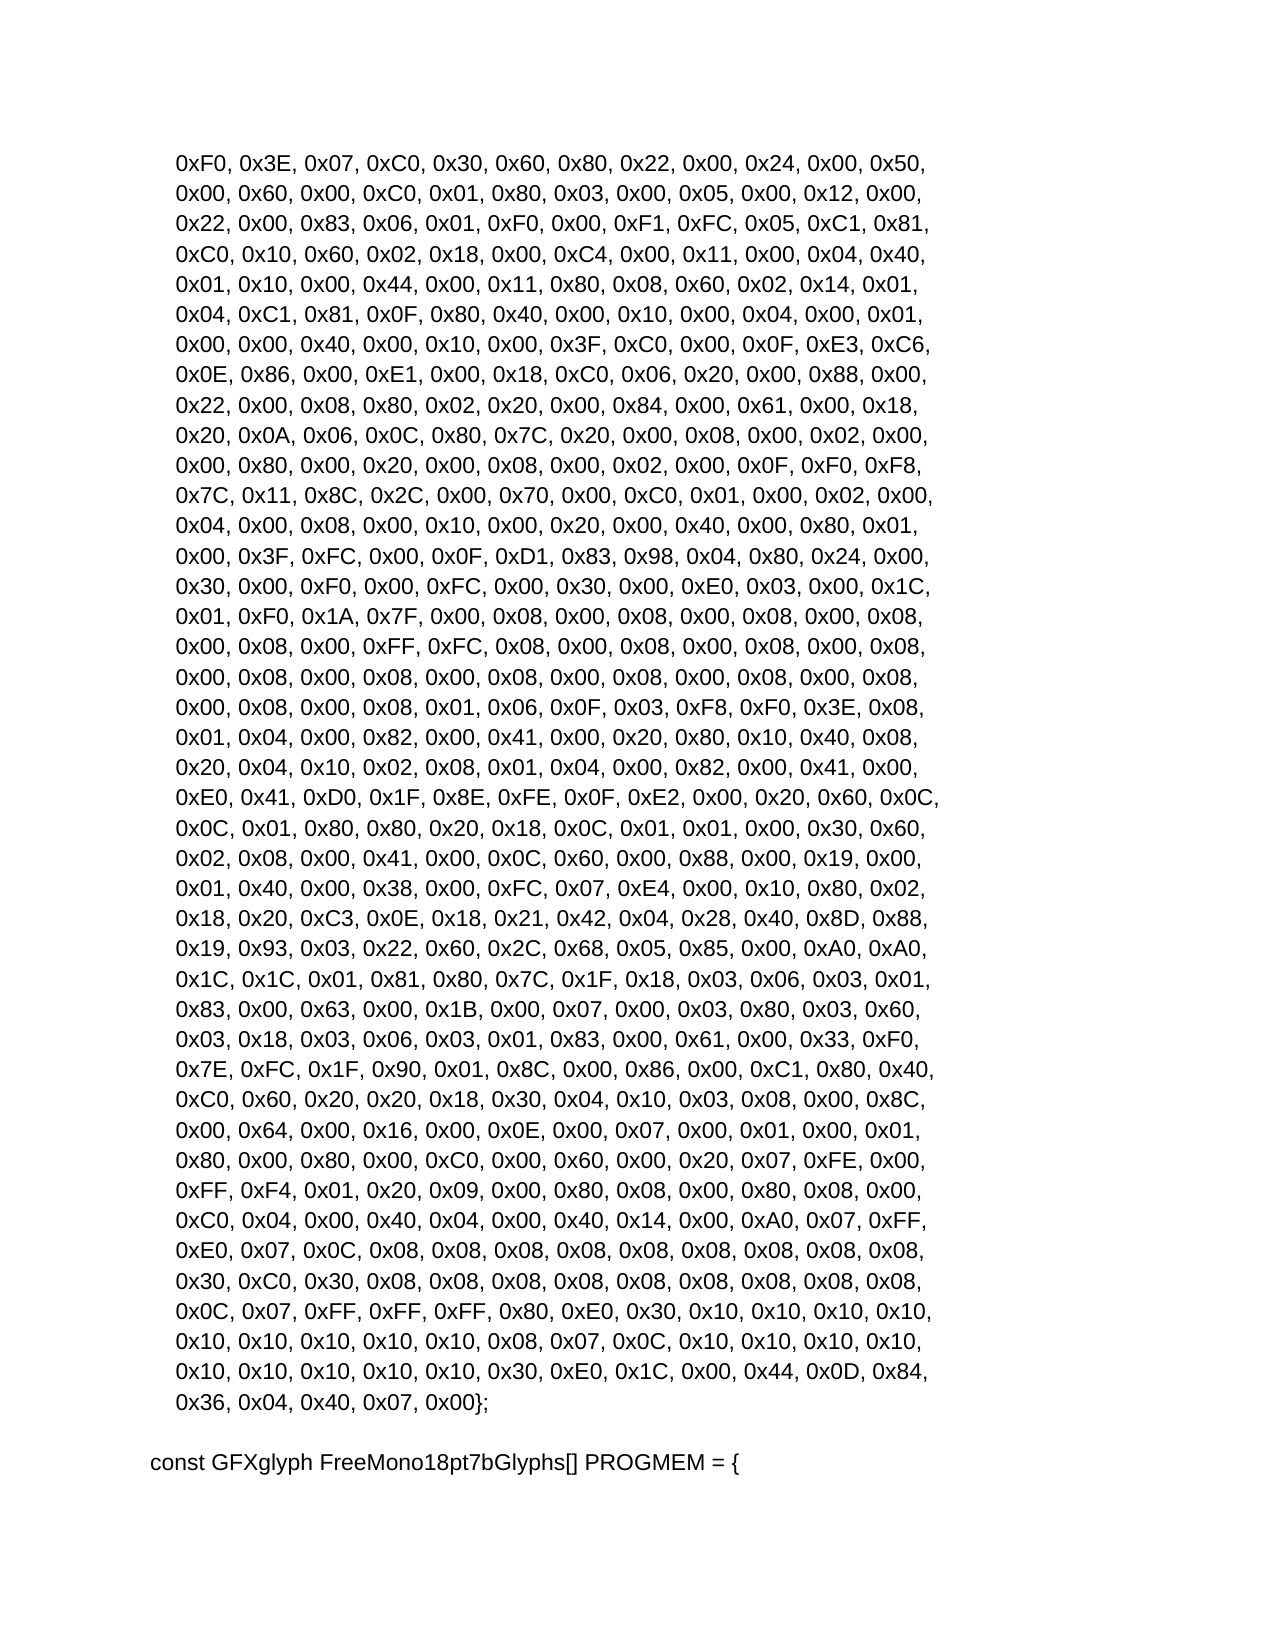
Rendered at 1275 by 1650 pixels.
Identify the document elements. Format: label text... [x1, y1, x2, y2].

text 0x7E, 0xFC, 0x1F, 0x90, 0x01, 0x8C, 0x00, 0x86, 0x00, 0xC1, 0x80, 0x40, [150, 1056, 1125, 1083]
text 0xE0, 0x41, 0xD0, 0x1F, 0x8E, 0xFE, 0x0F, 0xE2, 0x00, 0x20, 0x60, 0x0C, [150, 784, 1125, 811]
text 0x04, 0xC1, 0x81, 0x0F, 0x80, 0x40, 0x00, 0x10, 0x00, 0x04, 0x00, 0x01, [150, 301, 1125, 327]
text 0x20, 0x04, 0x10, 0x02, 0x08, 0x01, 0x04, 0x00, 0x82, 0x00, 0x41, 0x00, [150, 754, 1125, 781]
text 0x1C, 0x1C, 0x01, 0x81, 0x80, 0x7C, 0x1F, 0x18, 0x03, 0x06, 0x03, 0x01, [150, 966, 1125, 992]
text 0xFF, 0xF4, 0x01, 0x20, 0x09, 0x00, 0x80, 0x08, 0x00, 0x80, 0x08, 0x00, [150, 1177, 1125, 1203]
text 0x00, 0x08, 0x00, 0x08, 0x01, 0x06, 0x0F, 0x03, 0xF8, 0xF0, 0x3E, 0x08, [150, 694, 1125, 720]
text const GFXglyph FreeMono18pt7bGlyphs[] PROGMEM = { [150, 1449, 1125, 1475]
text 0x10, 0x10, 0x10, 0x10, 0x10, 0x30, 0xE0, 0x1C, 0x00, 0x44, 0x0D, 0x84, [150, 1358, 1125, 1385]
text 0x02, 0x08, 0x00, 0x41, 0x00, 0x0C, 0x60, 0x00, 0x88, 0x00, 0x19, 0x00, [150, 845, 1125, 871]
text 0x20, 0x0A, 0x06, 0x0C, 0x80, 0x7C, 0x20, 0x00, 0x08, 0x00, 0x02, 0x00, [150, 422, 1125, 448]
text 0x00, 0x08, 0x00, 0xFF, 0xFC, 0x08, 0x00, 0x08, 0x00, 0x08, 0x00, 0x08, [150, 633, 1125, 660]
text 0xC0, 0x04, 0x00, 0x40, 0x04, 0x00, 0x40, 0x14, 0x00, 0xA0, 0x07, 0xFF, [150, 1207, 1125, 1234]
text 0xC0, 0x10, 0x60, 0x02, 0x18, 0x00, 0xC4, 0x00, 0x11, 0x00, 0x04, 0x40, [150, 241, 1125, 267]
text 0x00, 0x00, 0x40, 0x00, 0x10, 0x00, 0x3F, 0xC0, 0x00, 0x0F, 0xE3, 0xC6, [150, 331, 1125, 358]
text 0xC0, 0x60, 0x20, 0x20, 0x18, 0x30, 0x04, 0x10, 0x03, 0x08, 0x00, 0x8C, [150, 1086, 1125, 1113]
text 0x22, 0x00, 0x08, 0x80, 0x02, 0x20, 0x00, 0x84, 0x00, 0x61, 0x00, 0x18, [150, 392, 1125, 418]
text 0x30, 0xC0, 0x30, 0x08, 0x08, 0x08, 0x08, 0x08, 0x08, 0x08, 0x08, 0x08, [150, 1268, 1125, 1294]
text 0x30, 0x00, 0xF0, 0x00, 0xFC, 0x00, 0x30, 0x00, 0xE0, 0x03, 0x00, 0x1C, [150, 573, 1125, 599]
text 0x18, 0x20, 0xC3, 0x0E, 0x18, 0x21, 0x42, 0x04, 0x28, 0x40, 0x8D, 0x88, [150, 905, 1125, 932]
text 0x01, 0x40, 0x00, 0x38, 0x00, 0xFC, 0x07, 0xE4, 0x00, 0x10, 0x80, 0x02, [150, 875, 1125, 901]
text 0x00, 0x08, 0x00, 0x08, 0x00, 0x08, 0x00, 0x08, 0x00, 0x08, 0x00, 0x08, [150, 663, 1125, 690]
text 0x22, 0x00, 0x83, 0x06, 0x01, 0xF0, 0x00, 0xF1, 0xFC, 0x05, 0xC1, 0x81, [150, 210, 1125, 237]
text 0x03, 0x18, 0x03, 0x06, 0x03, 0x01, 0x83, 0x00, 0x61, 0x00, 0x33, 0xF0, [150, 1026, 1125, 1052]
text 0xE0, 0x07, 0x0C, 0x08, 0x08, 0x08, 0x08, 0x08, 0x08, 0x08, 0x08, 0x08, [150, 1237, 1125, 1264]
text 0x00, 0x64, 0x00, 0x16, 0x00, 0x0E, 0x00, 0x07, 0x00, 0x01, 0x00, 0x01, [150, 1117, 1125, 1143]
text 0x00, 0x3F, 0xFC, 0x00, 0x0F, 0xD1, 0x83, 0x98, 0x04, 0x80, 0x24, 0x00, [150, 543, 1125, 569]
text 0x0C, 0x01, 0x80, 0x80, 0x20, 0x18, 0x0C, 0x01, 0x01, 0x00, 0x30, 0x60, [150, 814, 1125, 841]
text 0x01, 0x10, 0x00, 0x44, 0x00, 0x11, 0x80, 0x08, 0x60, 0x02, 0x14, 0x01, [150, 271, 1125, 297]
text 0x04, 0x00, 0x08, 0x00, 0x10, 0x00, 0x20, 0x00, 0x40, 0x00, 0x80, 0x01, [150, 512, 1125, 539]
text 0x01, 0xF0, 0x1A, 0x7F, 0x00, 0x08, 0x00, 0x08, 0x00, 0x08, 0x00, 0x08, [150, 603, 1125, 629]
text 0x7C, 0x11, 0x8C, 0x2C, 0x00, 0x70, 0x00, 0xC0, 0x01, 0x00, 0x02, 0x00, [150, 482, 1125, 509]
text 0x10, 0x10, 0x10, 0x10, 0x10, 0x08, 0x07, 0x0C, 0x10, 0x10, 0x10, 0x10, [150, 1328, 1125, 1354]
text 0x19, 0x93, 0x03, 0x22, 0x60, 0x2C, 0x68, 0x05, 0x85, 0x00, 0xA0, 0xA0, [150, 935, 1125, 962]
text 0xF0, 0x3E, 0x07, 0xC0, 0x30, 0x60, 0x80, 0x22, 0x00, 0x24, 0x00, 0x50, [150, 150, 1125, 176]
text 0x00, 0x80, 0x00, 0x20, 0x00, 0x08, 0x00, 0x02, 0x00, 0x0F, 0xF0, 0xF8, [150, 452, 1125, 478]
text 0x00, 0x60, 0x00, 0xC0, 0x01, 0x80, 0x03, 0x00, 0x05, 0x00, 0x12, 0x00, [150, 180, 1125, 207]
text 0x0E, 0x86, 0x00, 0xE1, 0x00, 0x18, 0xC0, 0x06, 0x20, 0x00, 0x88, 0x00, [150, 361, 1125, 388]
text 0x01, 0x04, 0x00, 0x82, 0x00, 0x41, 0x00, 0x20, 0x80, 0x10, 0x40, 0x08, [150, 724, 1125, 750]
text 0x0C, 0x07, 0xFF, 0xFF, 0xFF, 0x80, 0xE0, 0x30, 0x10, 0x10, 0x10, 0x10, [150, 1298, 1125, 1324]
text 0x83, 0x00, 0x63, 0x00, 0x1B, 0x00, 0x07, 0x00, 0x03, 0x80, 0x03, 0x60, [150, 996, 1125, 1022]
text 0x80, 0x00, 0x80, 0x00, 0xC0, 0x00, 0x60, 0x00, 0x20, 0x07, 0xFE, 0x00, [150, 1147, 1125, 1173]
text 0x36, 0x04, 0x40, 0x07, 0x00}; [150, 1388, 1125, 1415]
